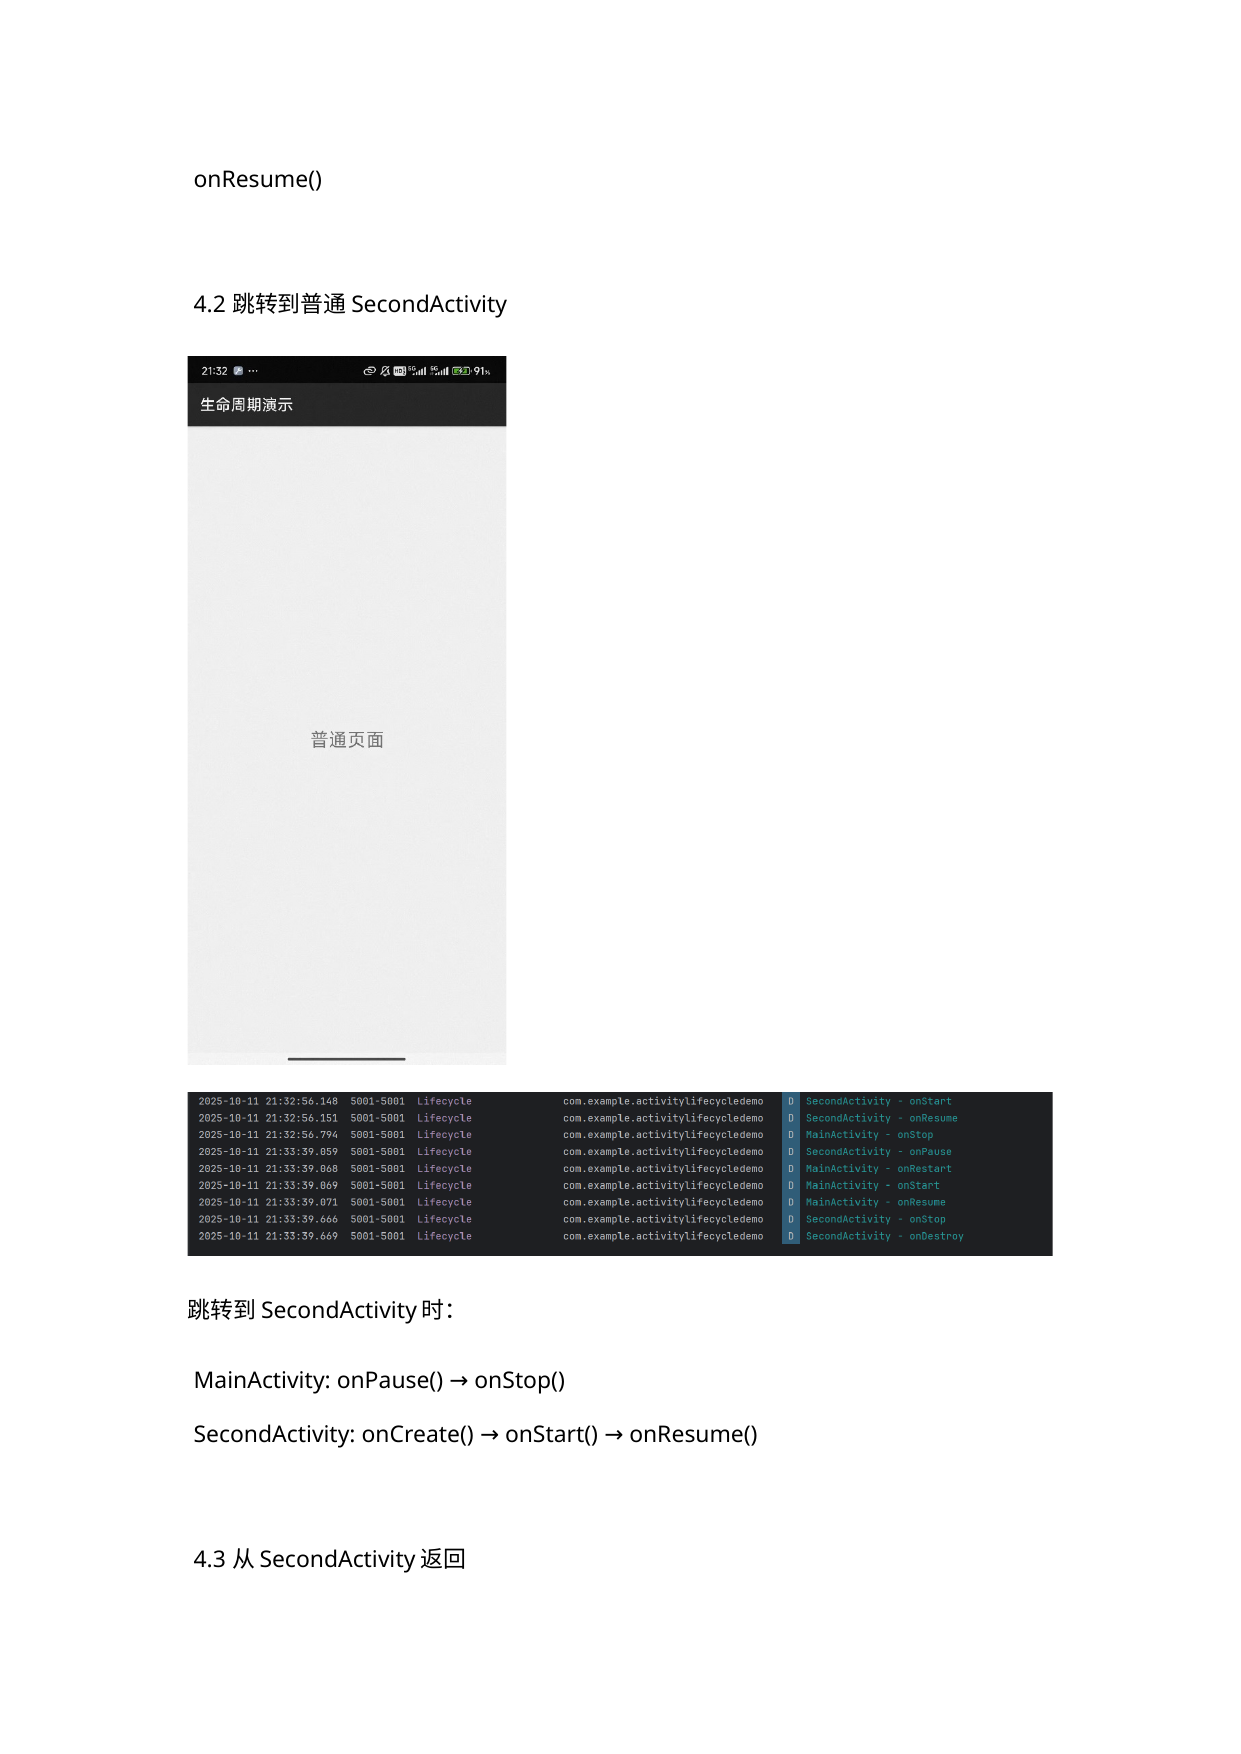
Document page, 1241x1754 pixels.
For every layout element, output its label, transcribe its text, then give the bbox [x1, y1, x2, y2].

picture [187, 356, 507, 1065]
picture [187, 1092, 1053, 1256]
text 跳转到SecondActivity时： [187, 1277, 1053, 1342]
text MainActivity: onPause() → onStop() [187, 1363, 1053, 1396]
text onResume() [187, 162, 1053, 194]
text 4.2 跳转到普通SecondActivity [187, 270, 1053, 335]
text SecondActivity: onCreate() → onStart() → onResume() [187, 1417, 1053, 1449]
text 4.3 从SecondActivity返回 [187, 1525, 1053, 1590]
